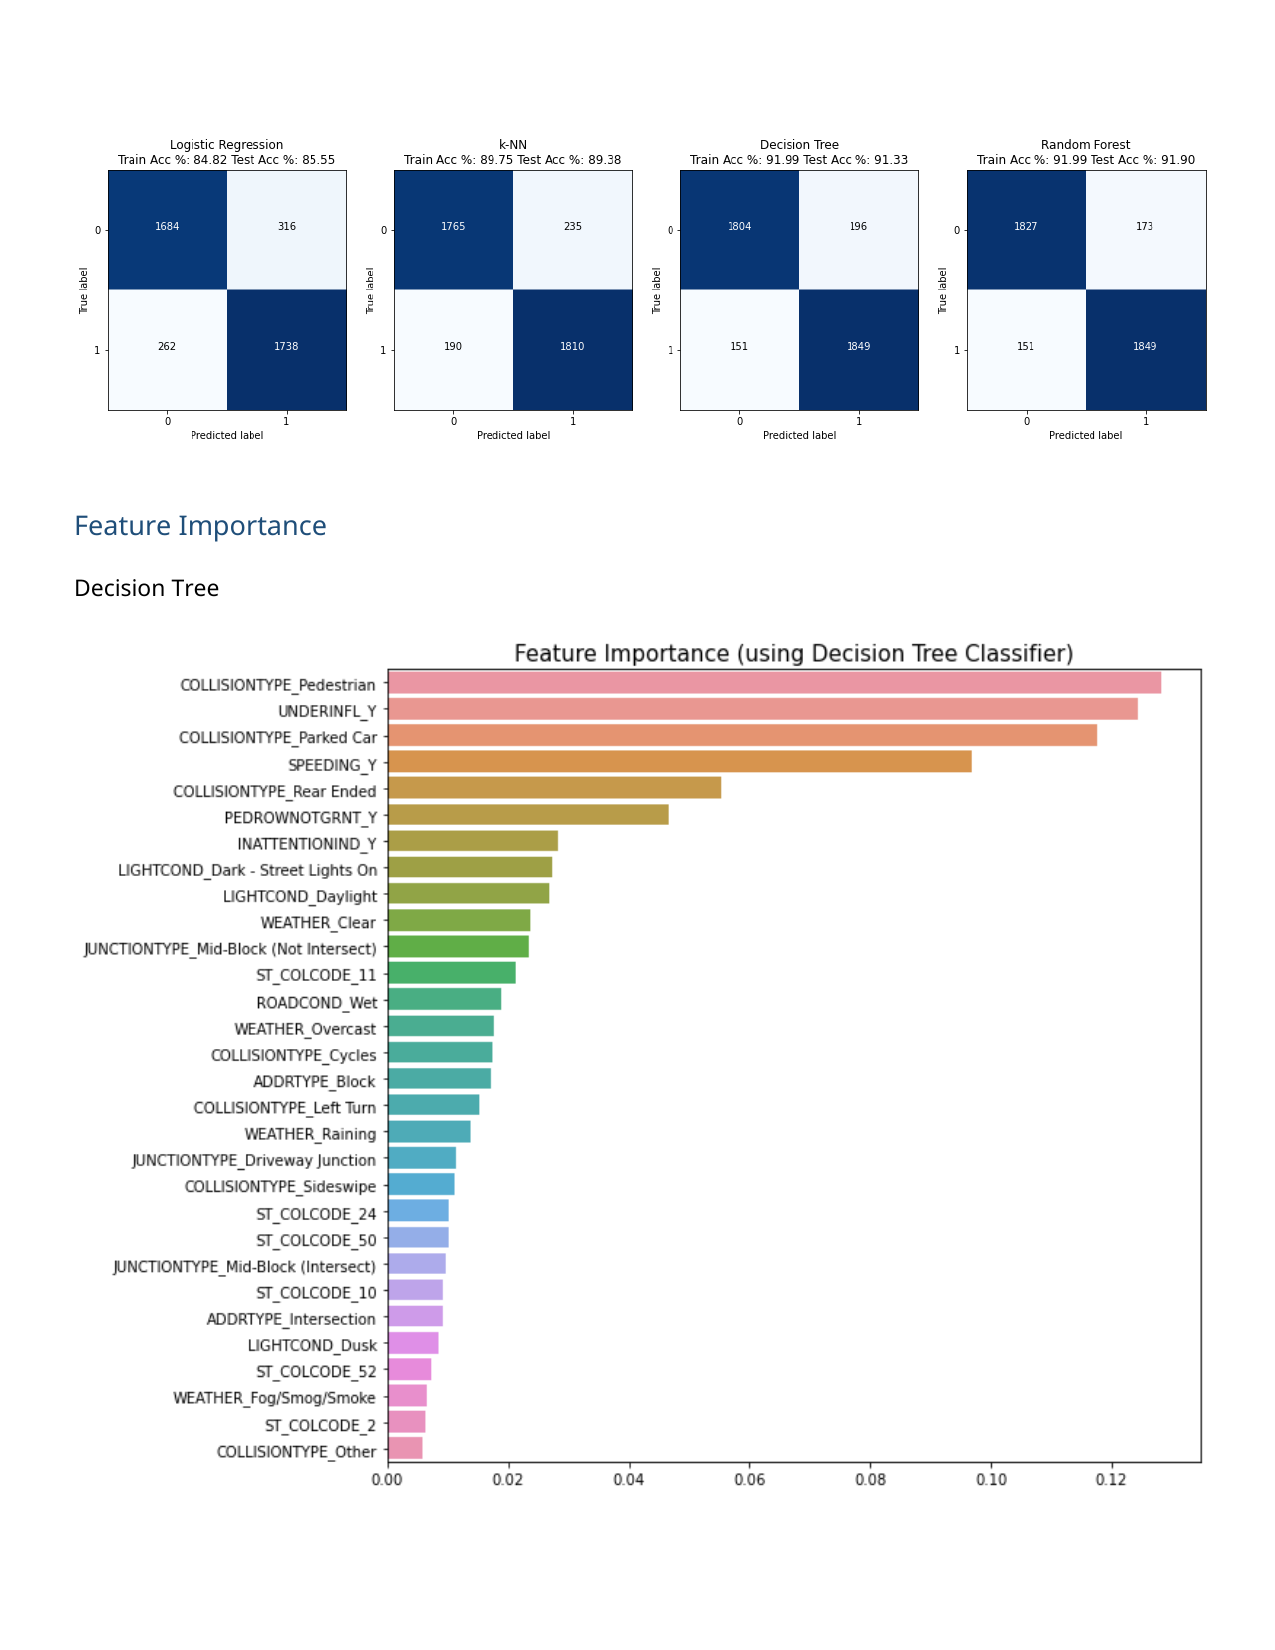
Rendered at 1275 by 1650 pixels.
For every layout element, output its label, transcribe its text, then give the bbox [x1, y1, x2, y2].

text Decision Tree [74, 572, 1211, 603]
picture [73, 132, 1211, 447]
subtitle Feature Importance [74, 507, 1211, 544]
picture [73, 634, 1211, 1497]
